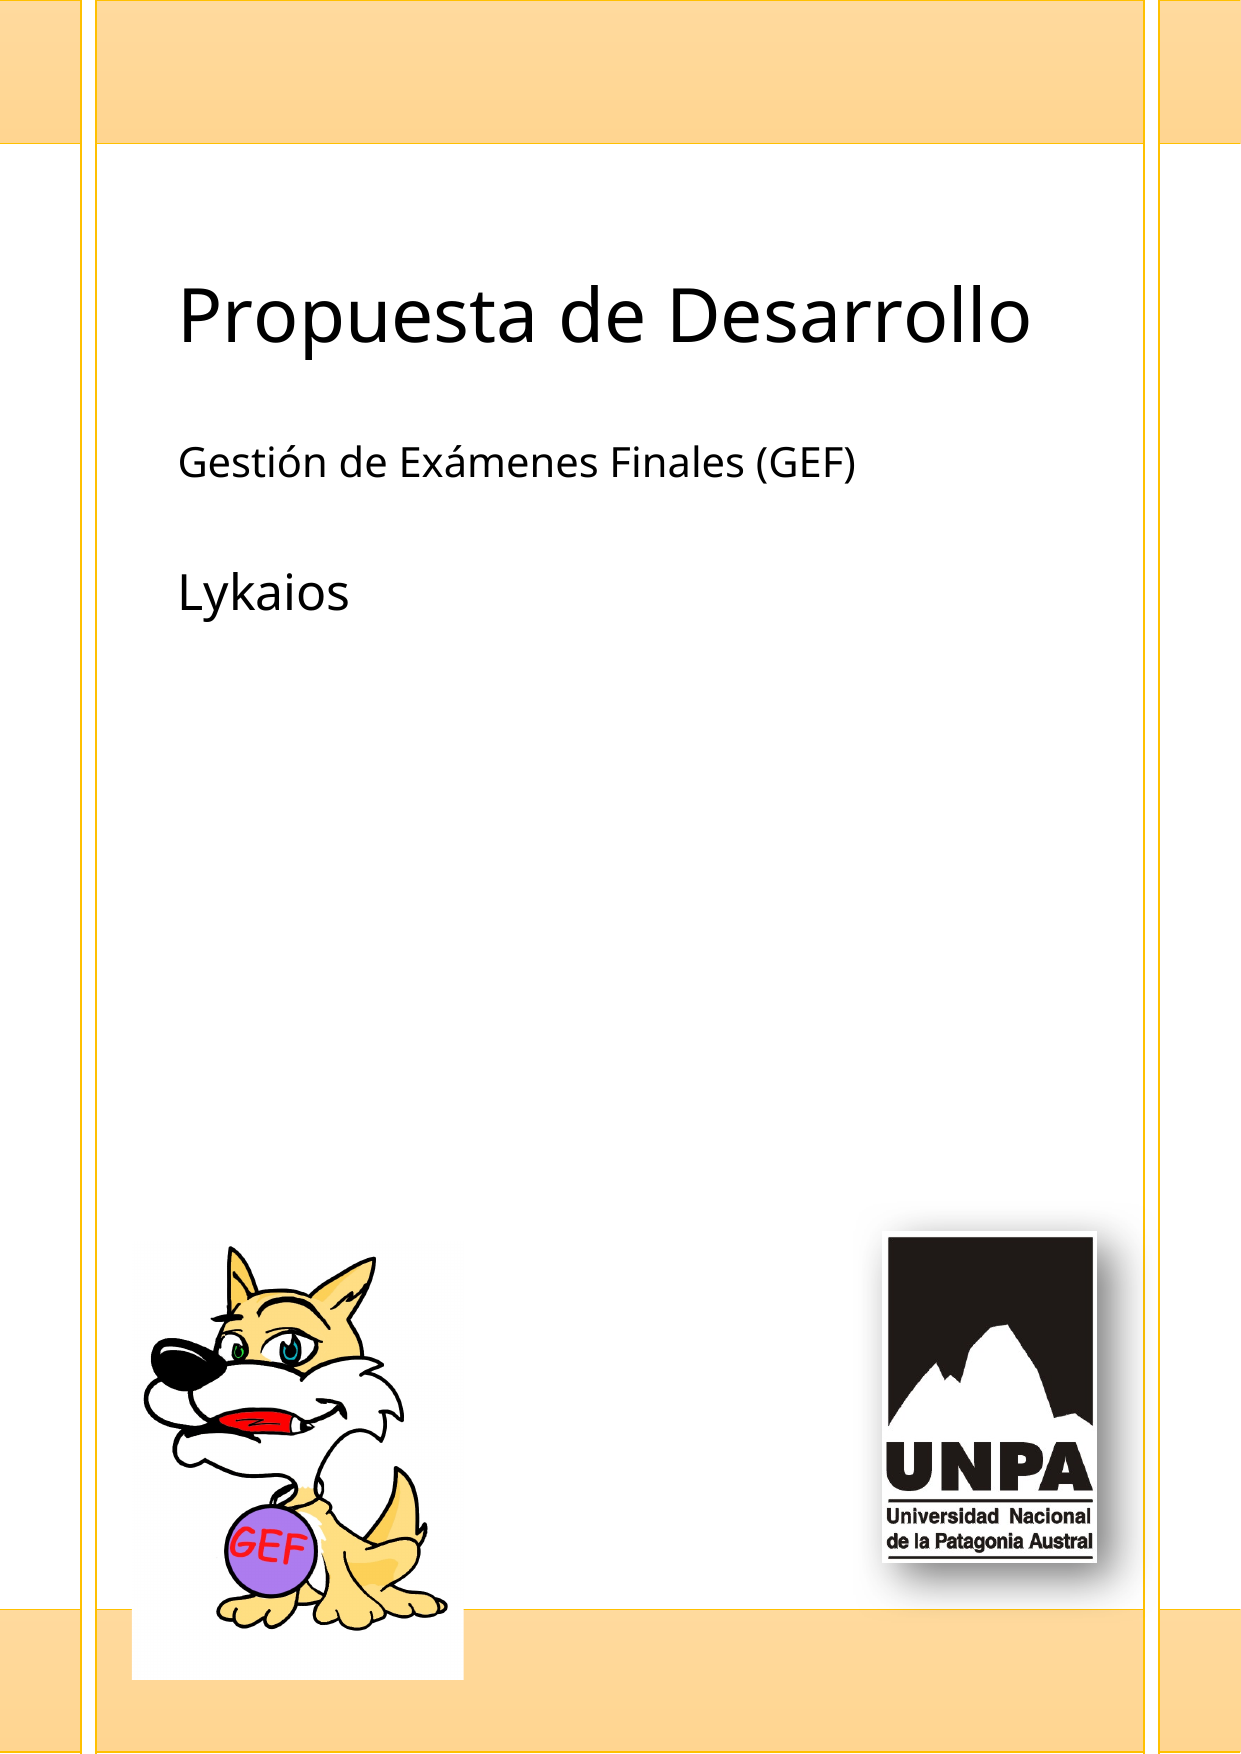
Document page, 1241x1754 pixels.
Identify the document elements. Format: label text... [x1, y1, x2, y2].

text Gestión de Exámenes Finales (GEF) [177, 432, 1063, 489]
text Lykaios [177, 557, 1063, 625]
text Propuesta de Desarrollo [177, 262, 1063, 364]
picture [131, 1241, 464, 1680]
picture [882, 1231, 1097, 1563]
